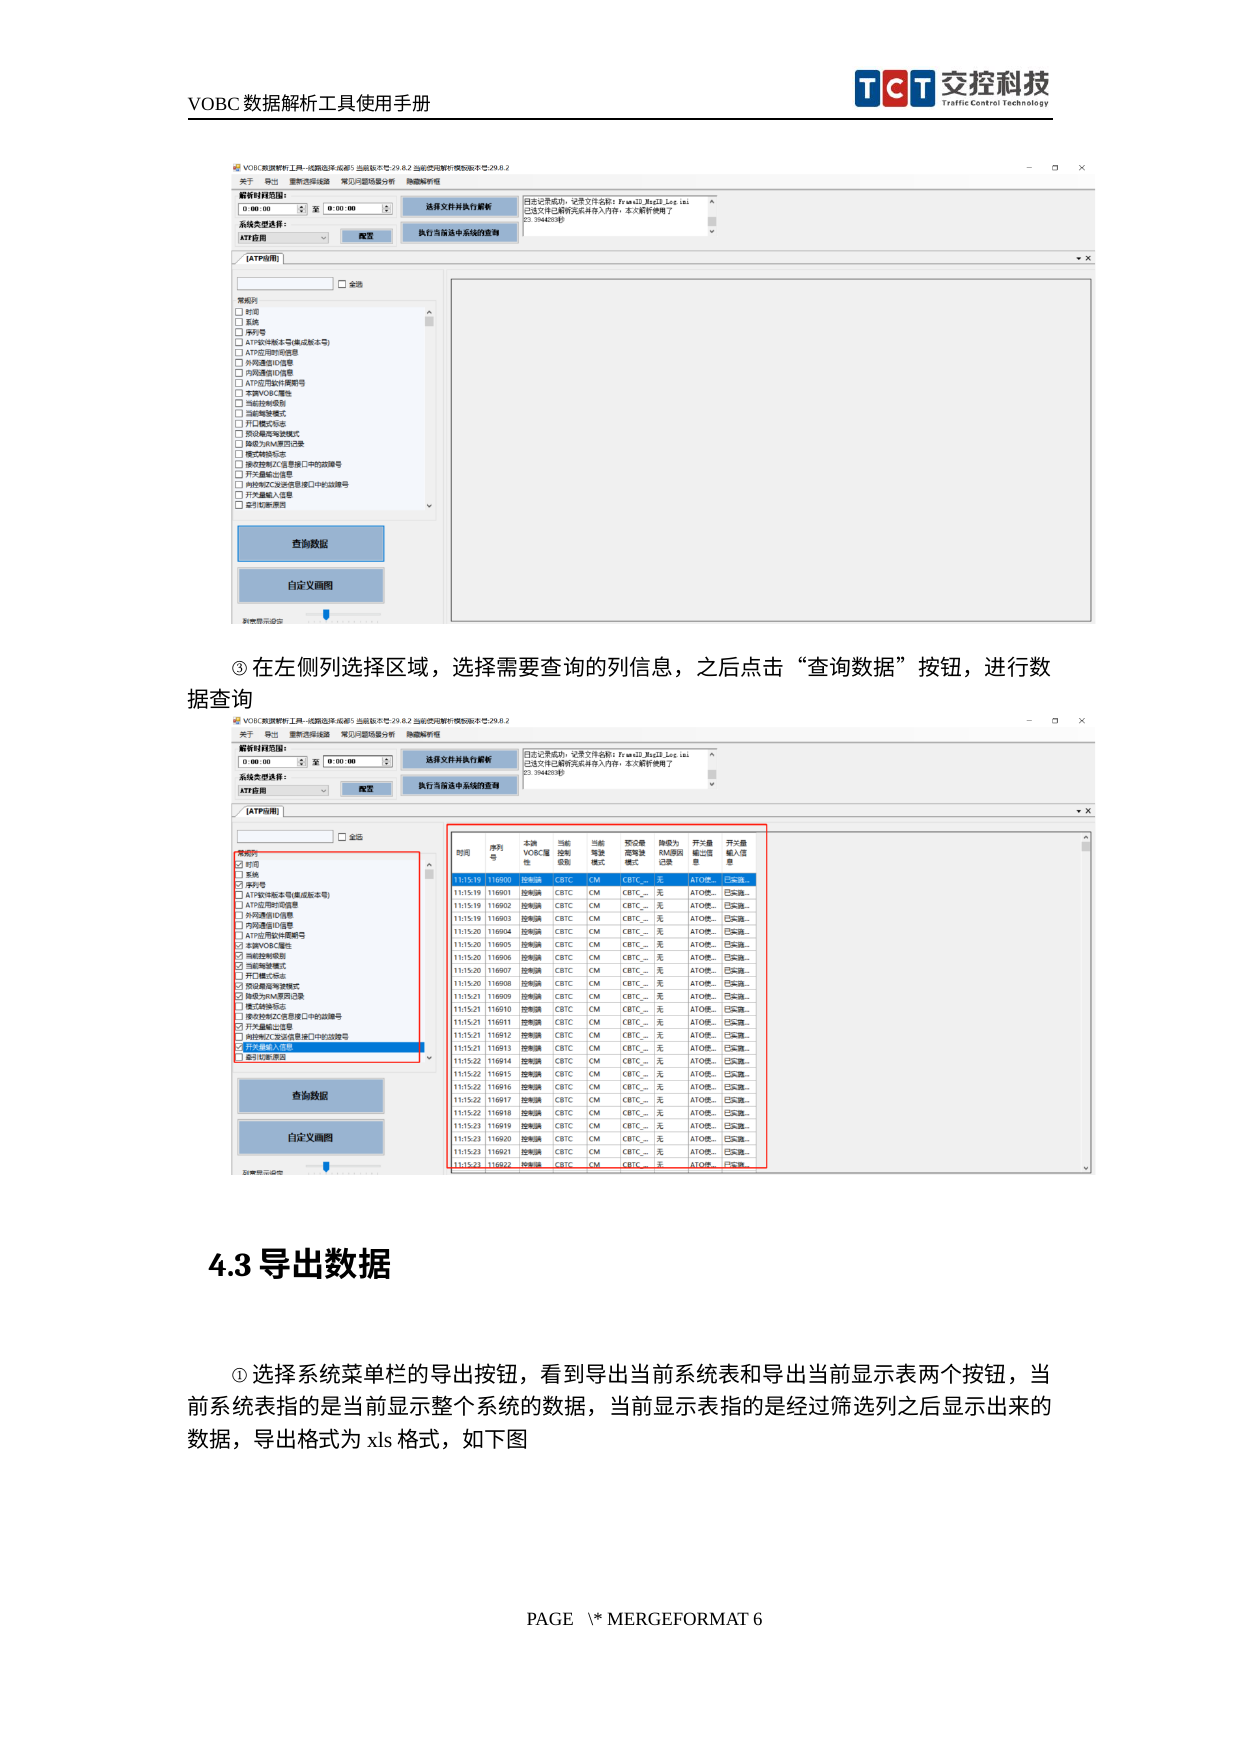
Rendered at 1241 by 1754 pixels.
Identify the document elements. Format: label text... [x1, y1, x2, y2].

text ①选择系统菜单栏的导出按钮，看到导出当前系统表和导出当前显示表两个按钮，当前系统表指的是当前显示整个系统的数据，当前显示表指的是经过筛选列之后显示出来的数据，导出格式为xls格式，如下图 [187, 1356, 1053, 1454]
picture [231, 714, 1096, 1175]
picture [852, 66, 1053, 110]
subtitle 4.3导出数据 [187, 1229, 1053, 1294]
picture [231, 162, 1096, 624]
text ③在左侧列选择区域，选择需要查询的列信息，之后点击“查询数据”按钮，进行数据查询 [187, 649, 1053, 714]
